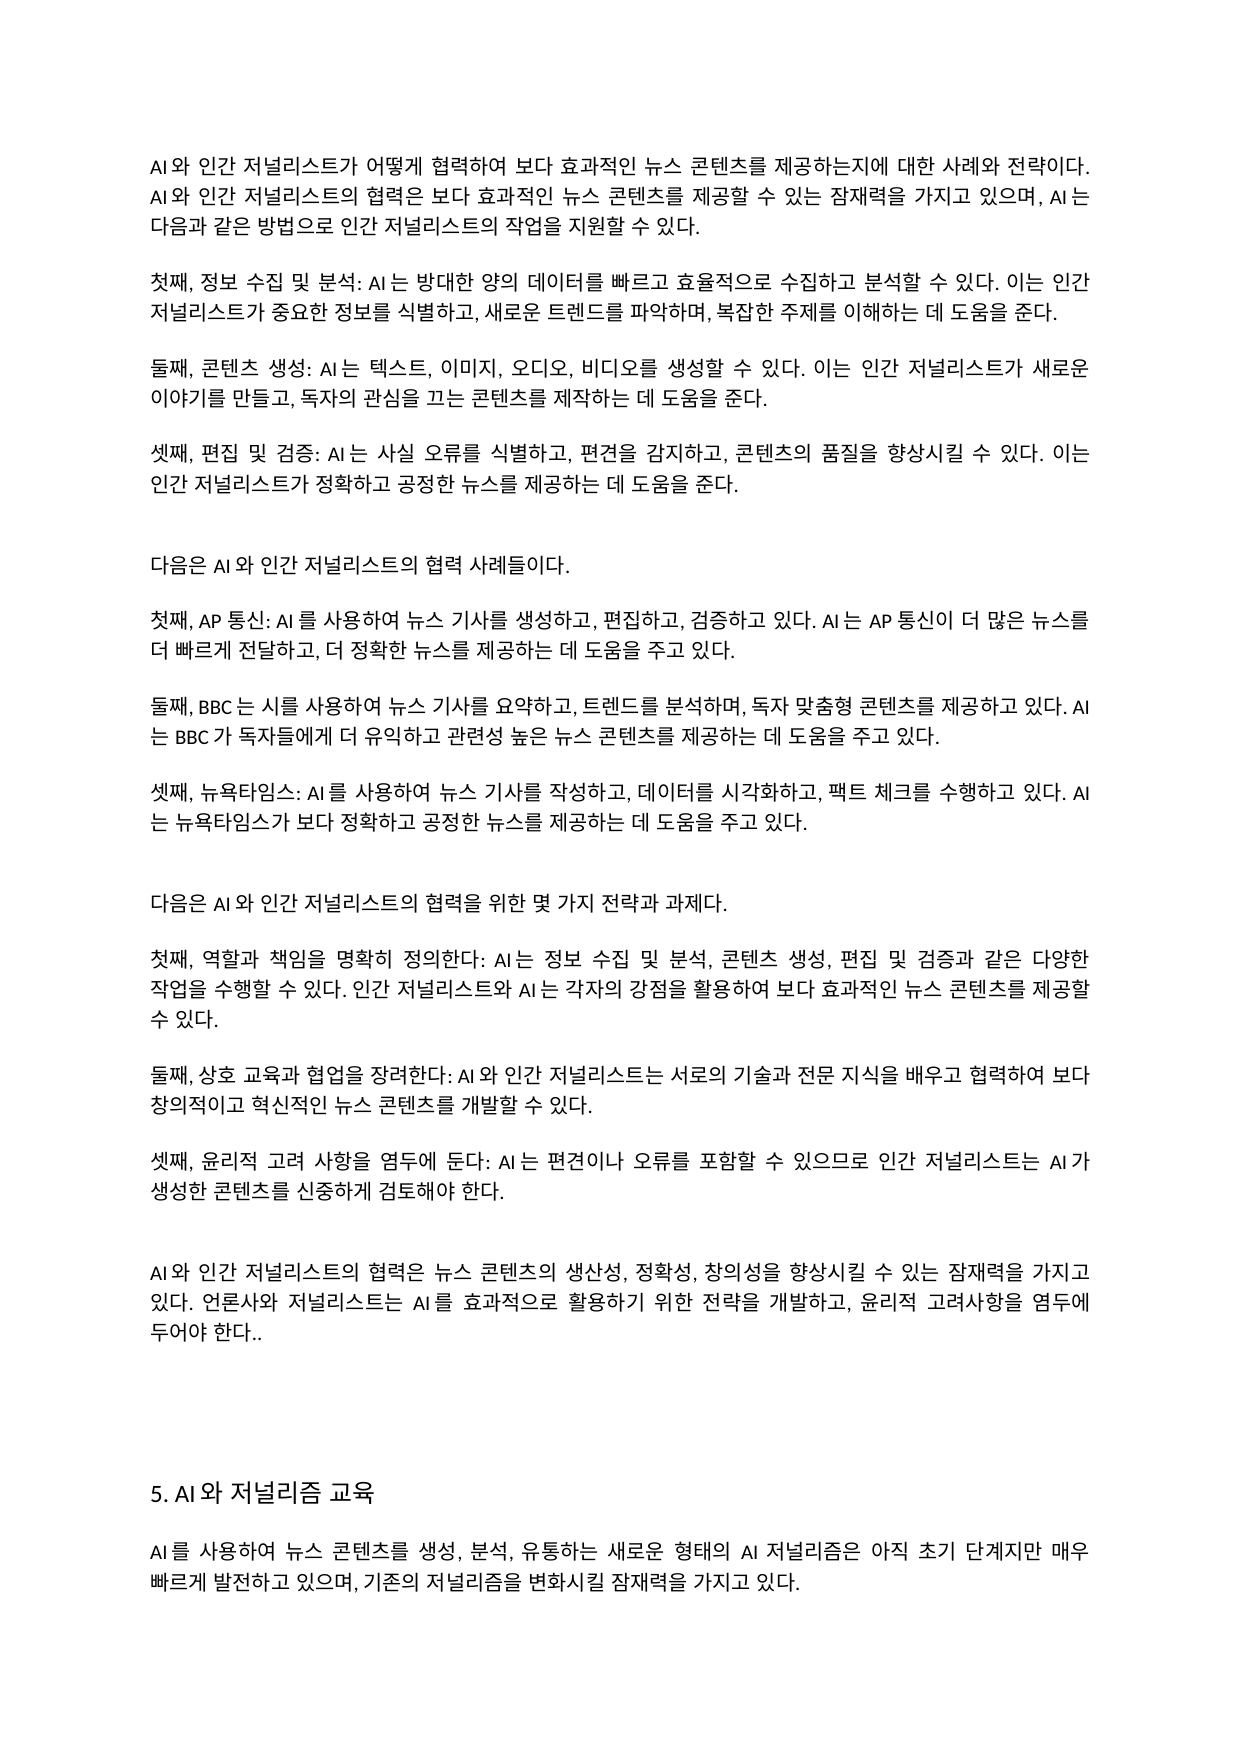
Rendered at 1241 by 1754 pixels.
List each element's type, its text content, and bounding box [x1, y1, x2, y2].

text 첫째, 역할과 책임을 명확히 정의한다: AI는 정보 수집 및 분석, 콘텐츠 생성, 편집 및 검증과 같은 다양한 작업을 수행할 수 있다. 인간 저널리스트와 AI는 각자의 강점을 활용하여 보다 효과적인 뉴스 콘텐츠를 제공할 수 있다. [150, 943, 1090, 1034]
text 셋째, 윤리적 고려 사항을 염두에 둔다: AI는 편견이나 오류를 포함할 수 있으므로 인간 저널리스트는 AI가 생성한 콘텐츠를 신중하게 검토해야 한다. [150, 1145, 1090, 1205]
text 둘째, 상호 교육과 협업을 장려한다: AI와 인간 저널리스트는 서로의 기술과 전문 지식을 배우고 협력하여 보다 창의적이고 혁신적인 뉴스 콘텐츠를 개발할 수 있다. [150, 1059, 1090, 1119]
text 셋째, 편집 및 검증: AI는 사실 오류를 식별하고, 편견을 감지하고, 콘텐츠의 품질을 향상시킬 수 있다. 이는 인간 저널리스트가 정확하고 공정한 뉴스를 제공하는 데 도움을 준다. [150, 438, 1090, 498]
text 셋째, 뉴욕타임스: AI를 사용하여 뉴스 기사를 작성하고, 데이터를 시각화하고, 팩트 체크를 수행하고 있다. AI는 뉴욕타임스가 보다 정확하고 공정한 뉴스를 제공하는 데 도움을 주고 있다. [150, 776, 1090, 837]
text 둘째, 콘텐츠 생성: AI는 텍스트, 이미지, 오디오, 비디오를 생성할 수 있다. 이는 인간 저널리스트가 새로운 이야기를 만들고, 독자의 관심을 끄는 콘텐츠를 제작하는 데 도움을 준다. [150, 352, 1090, 412]
text AI와 인간 저널리스트의 협력은 뉴스 콘텐츠의 생산성, 정확성, 창의성을 향상시킬 수 있는 잠재력을 가지고 있다. 언론사와 저널리스트는 AI를 효과적으로 활용하기 위한 전략을 개발하고, 윤리적 고려사항을 염두에 두어야 한다.. [150, 1256, 1090, 1347]
text 다음은 AI와 인간 저널리스트의 협력 사례들이다. [150, 549, 1090, 579]
text 다음은 AI와 인간 저널리스트의 협력을 위한 몇 가지 전략과 과제다. [150, 887, 1090, 918]
text 첫째, AP 통신: AI를 사용하여 뉴스 기사를 생성하고, 편집하고, 검증하고 있다. AI는 AP 통신이 더 많은 뉴스를 더 빠르게 전달하고, 더 정확한 뉴스를 제공하는 데 도움을 주고 있다. [150, 604, 1090, 665]
text AI를 사용하여 뉴스 콘텐츠를 생성, 분석, 유통하는 새로운 형태의 AI 저널리즘은 아직 초기 단계지만 매우 빠르게 발전하고 있으며, 기존의 저널리즘을 변화시킬 잠재력을 가지고 있다. [150, 1536, 1090, 1596]
text 5. AI와 저널리즘 교육 [150, 1474, 1090, 1510]
text 첫째, 정보 수집 및 분석: AI는 방대한 양의 데이터를 빠르고 효율적으로 수집하고 분석할 수 있다. 이는 인간 저널리스트가 중요한 정보를 식별하고, 새로운 트렌드를 파악하며, 복잡한 주제를 이해하는 데 도움을 준다. [150, 266, 1090, 326]
text 둘째, BBC는 시를 사용하여 뉴스 기사를 요약하고, 트렌드를 분석하며, 독자 맞춤형 콘텐츠를 제공하고 있다. AI는 BBC가 독자들에게 더 유익하고 관련성 높은 뉴스 콘텐츠를 제공하는 데 도움을 주고 있다. [150, 690, 1090, 751]
text AI와 인간 저널리스트가 어떻게 협력하여 보다 효과적인 뉴스 콘텐츠를 제공하는지에 대한 사례와 전략이다. AI와 인간 저널리스트의 협력은 보다 효과적인 뉴스 콘텐츠를 제공할 수 있는 잠재력을 가지고 있으며, AI는 다음과 같은 방법으로 인간 저널리스트의 작업을 지원할 수 있다. [150, 150, 1090, 241]
